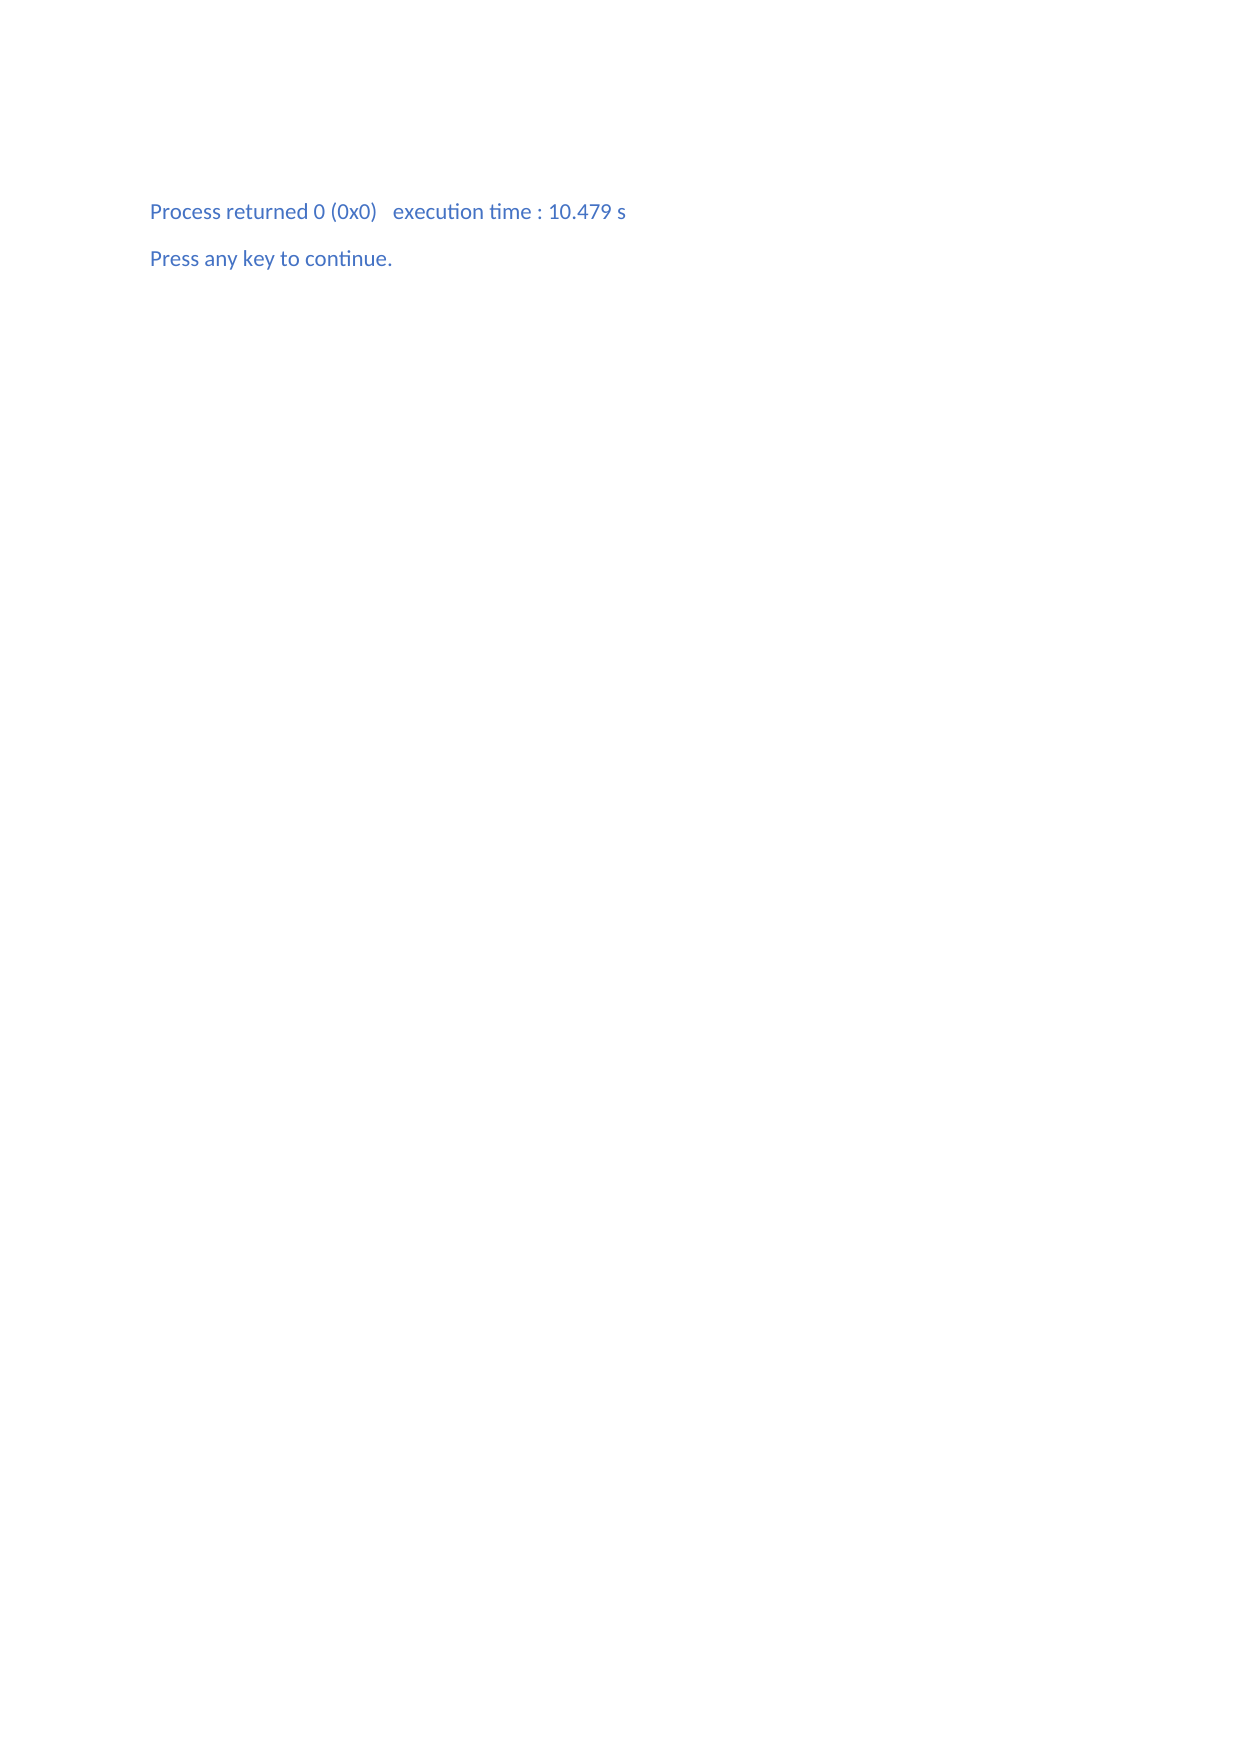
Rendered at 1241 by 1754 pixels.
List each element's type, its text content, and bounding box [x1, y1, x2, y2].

text Press any key to continue. [150, 244, 1090, 272]
text Process returned 0 (0x0) execution time : 10.479 s [150, 197, 1090, 225]
